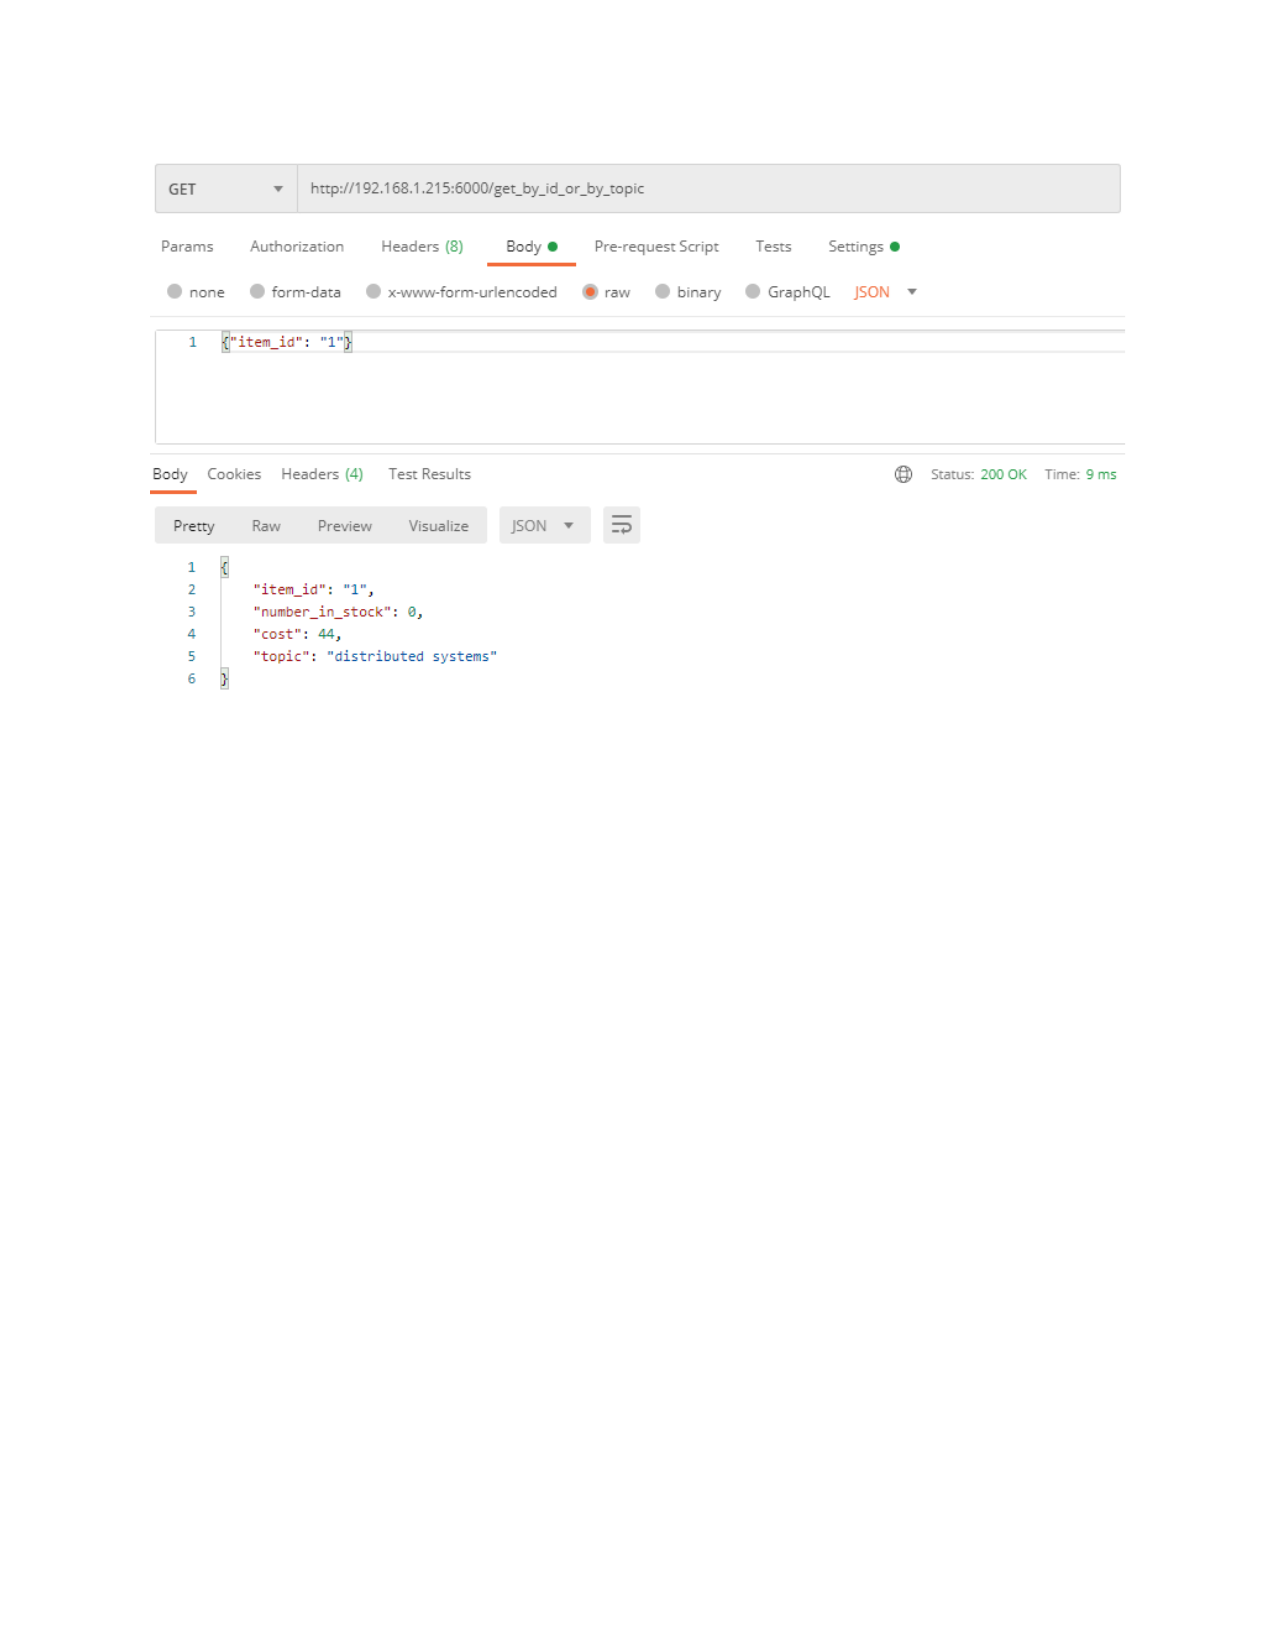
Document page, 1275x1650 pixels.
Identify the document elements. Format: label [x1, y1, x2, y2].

picture [150, 150, 1125, 728]
